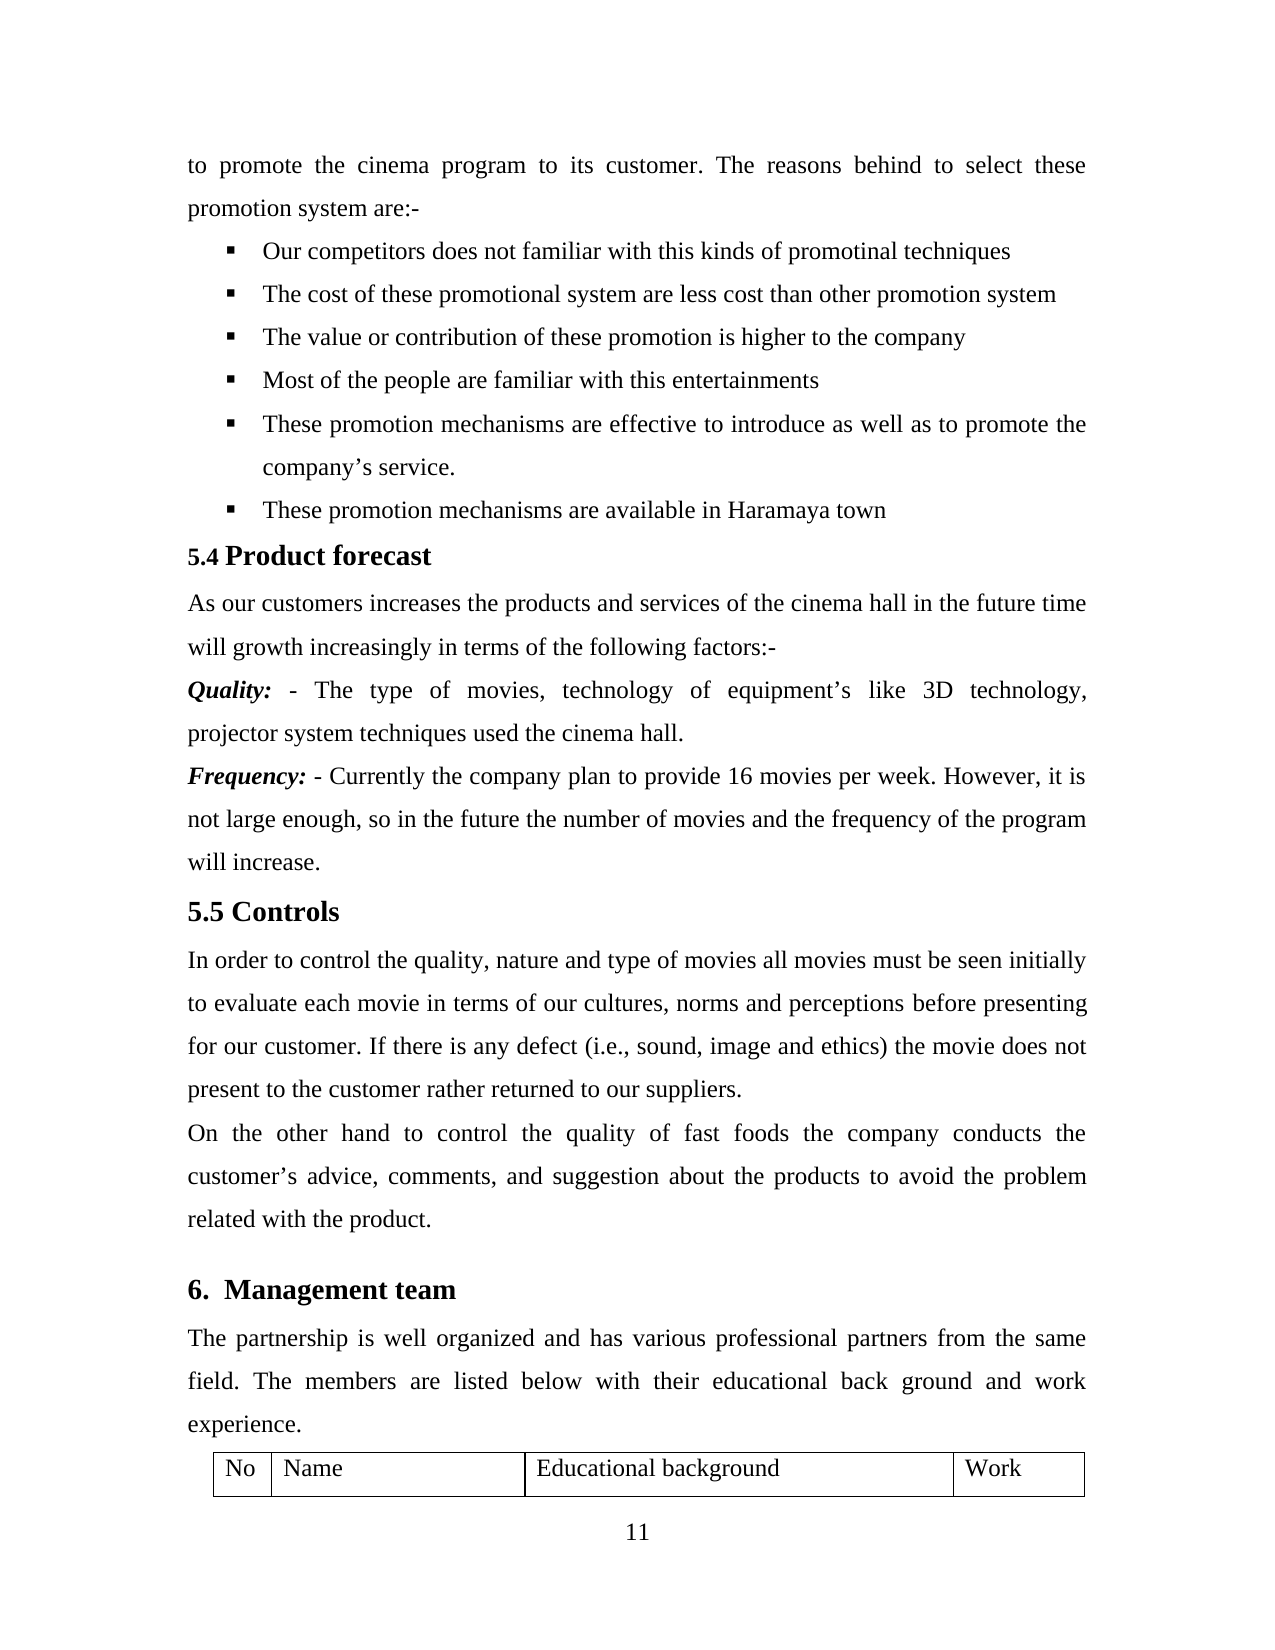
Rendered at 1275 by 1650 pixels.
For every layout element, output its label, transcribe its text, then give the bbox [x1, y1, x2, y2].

text As our customers increases the products and services of the cinema hall in the future time will growth increasingly in terms of the following factors:- [187, 588, 1087, 660]
list These promotion mechanisms are available in Haramaya town [225, 495, 1087, 524]
list Our competitors does not familiar with this kinds of promotinal techniques [225, 236, 1087, 265]
list Most of the people are familiar with this entertainments [225, 366, 1087, 394]
list These promotion mechanisms are effective to introduce as well as to promote the company’s service. [225, 409, 1087, 481]
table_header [526, 1453, 953, 1496]
text Frequency: - Currently the company plan to provide 16 movies per week. However, it is not large enough, so in the future the number of movies and the frequency of the program will increase. [187, 761, 1087, 876]
subtitle 6. Management team [187, 1272, 1000, 1306]
list The value or contribution of these promotion is higher to the company [225, 322, 1087, 351]
text In order to control the quality, nature and type of movies all movies must be seen initially to evaluate each movie in terms of our cultures, norms and perceptions before presenting for our customer. If there is any defect (i.e., sound, image and ethics) the movie does not present to the customer rather returned to our suppliers. [187, 945, 1087, 1103]
table_header Work experience [954, 1453, 1084, 1496]
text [187, 150, 1087, 222]
text The partnership is well organized and has various professional partners from the same field. The members are listed below with their educational back ground and work experience. [187, 1323, 1087, 1438]
list The cost of these promotional system are less cost than other promotion system [225, 279, 1087, 308]
table_header Name [272, 1453, 524, 1496]
text Quality: - The type of movies, technology of equipment’s like 3D technology, projector system techniques used the cinema hall. [187, 675, 1087, 747]
table_header No. [214, 1453, 271, 1496]
subtitle 5.5 Controls [187, 894, 1000, 928]
text 5.4 Product forecast [187, 538, 1087, 572]
text On the other hand to control the quality of fast foods the company conducts the customer’s advice, comments, and suggestion about the products to avoid the problem related with the product. [187, 1118, 1087, 1233]
